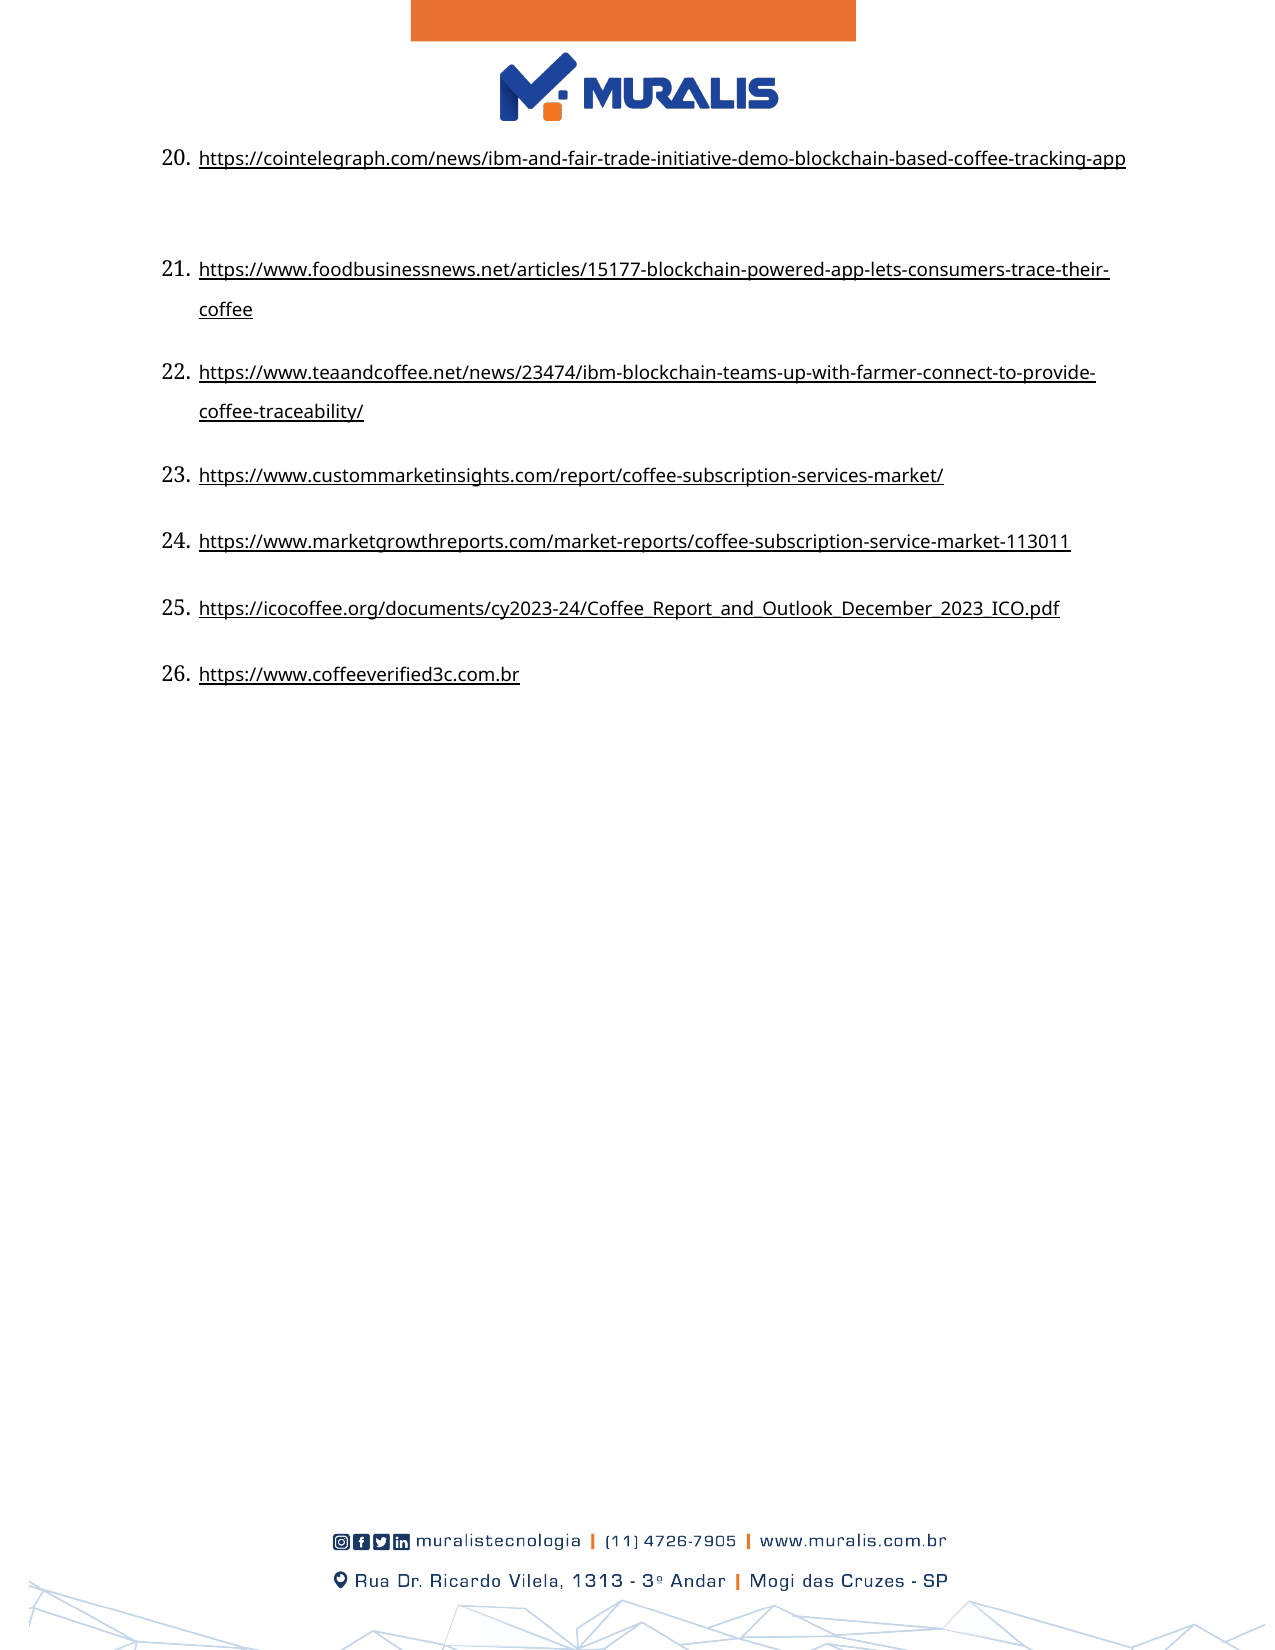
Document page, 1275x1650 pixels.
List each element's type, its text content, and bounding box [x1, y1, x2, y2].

picture [496, 48, 782, 125]
list https://www.foodbusinessnews.net/articles/15177-blockchain-powered-app-lets-consumers-trace-their-coffee [161, 253, 1133, 321]
list https://www.coffeeverified3c.com.br [161, 658, 1133, 688]
list https://www.marketgrowthreports.com/market-reports/coffee-subscription-service-market-113011 [161, 525, 1133, 555]
list https://www.teaandcoffee.net/news/23474/ibm-blockchain-teams-up-with-farmer-connect-to-provide-coffee-traceability/ [161, 356, 1133, 424]
list https://www.custommarketinsights.com/report/coffee-subscription-services-market/ [161, 459, 1133, 488]
picture [11, 1503, 1265, 1650]
list https://cointelegraph.com/news/ibm-and-fair-trade-initiative-demo-blockchain-based-coffee-tracking-app [161, 142, 1133, 217]
list https://icocoffee.org/documents/cy2023-24/Coffee_Report_and_Outlook_December_2023_ICO.pdf [161, 592, 1133, 622]
